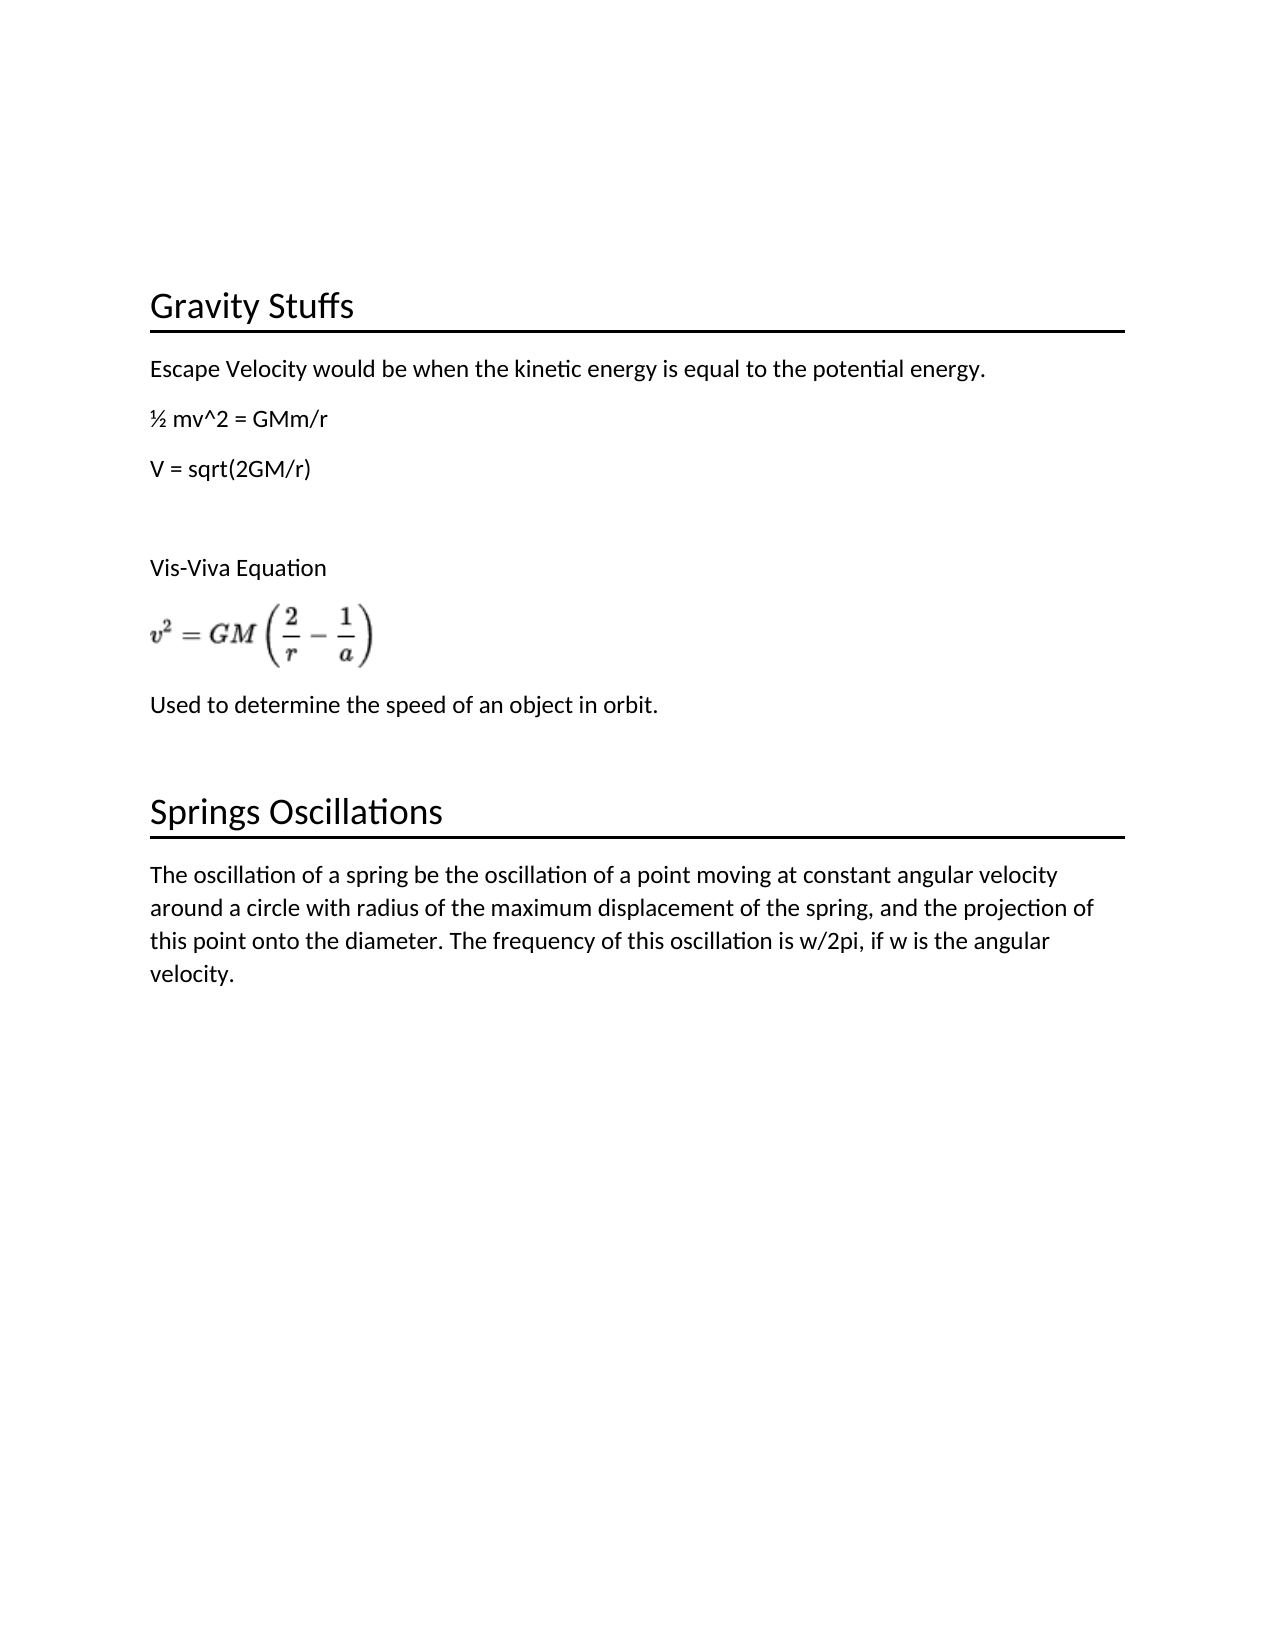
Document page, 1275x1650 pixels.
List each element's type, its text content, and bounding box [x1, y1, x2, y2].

text Used to determine the speed of an object in orbit. [150, 689, 1125, 720]
text Gravity Stuffs [150, 282, 1125, 330]
text Escape Velocity would be when the kinetic energy is equal to the potential energy. [150, 354, 1125, 384]
text Springs Oscillations [150, 788, 1125, 836]
text V = sqrt(2GM/r) [150, 453, 1125, 483]
text ½ mv^2 = GMm/r [150, 403, 1125, 434]
text Vis-Viva Equation [150, 552, 1125, 582]
picture [150, 601, 377, 671]
text The oscillation of a spring be the oscillation of a point moving at constant angular velocity around a circle with radius of the maximum displacement of the spring, and the projection of this point onto the diameter. The frequency of this oscillation is w/2pi, if w is the angular velocity. [150, 860, 1125, 989]
